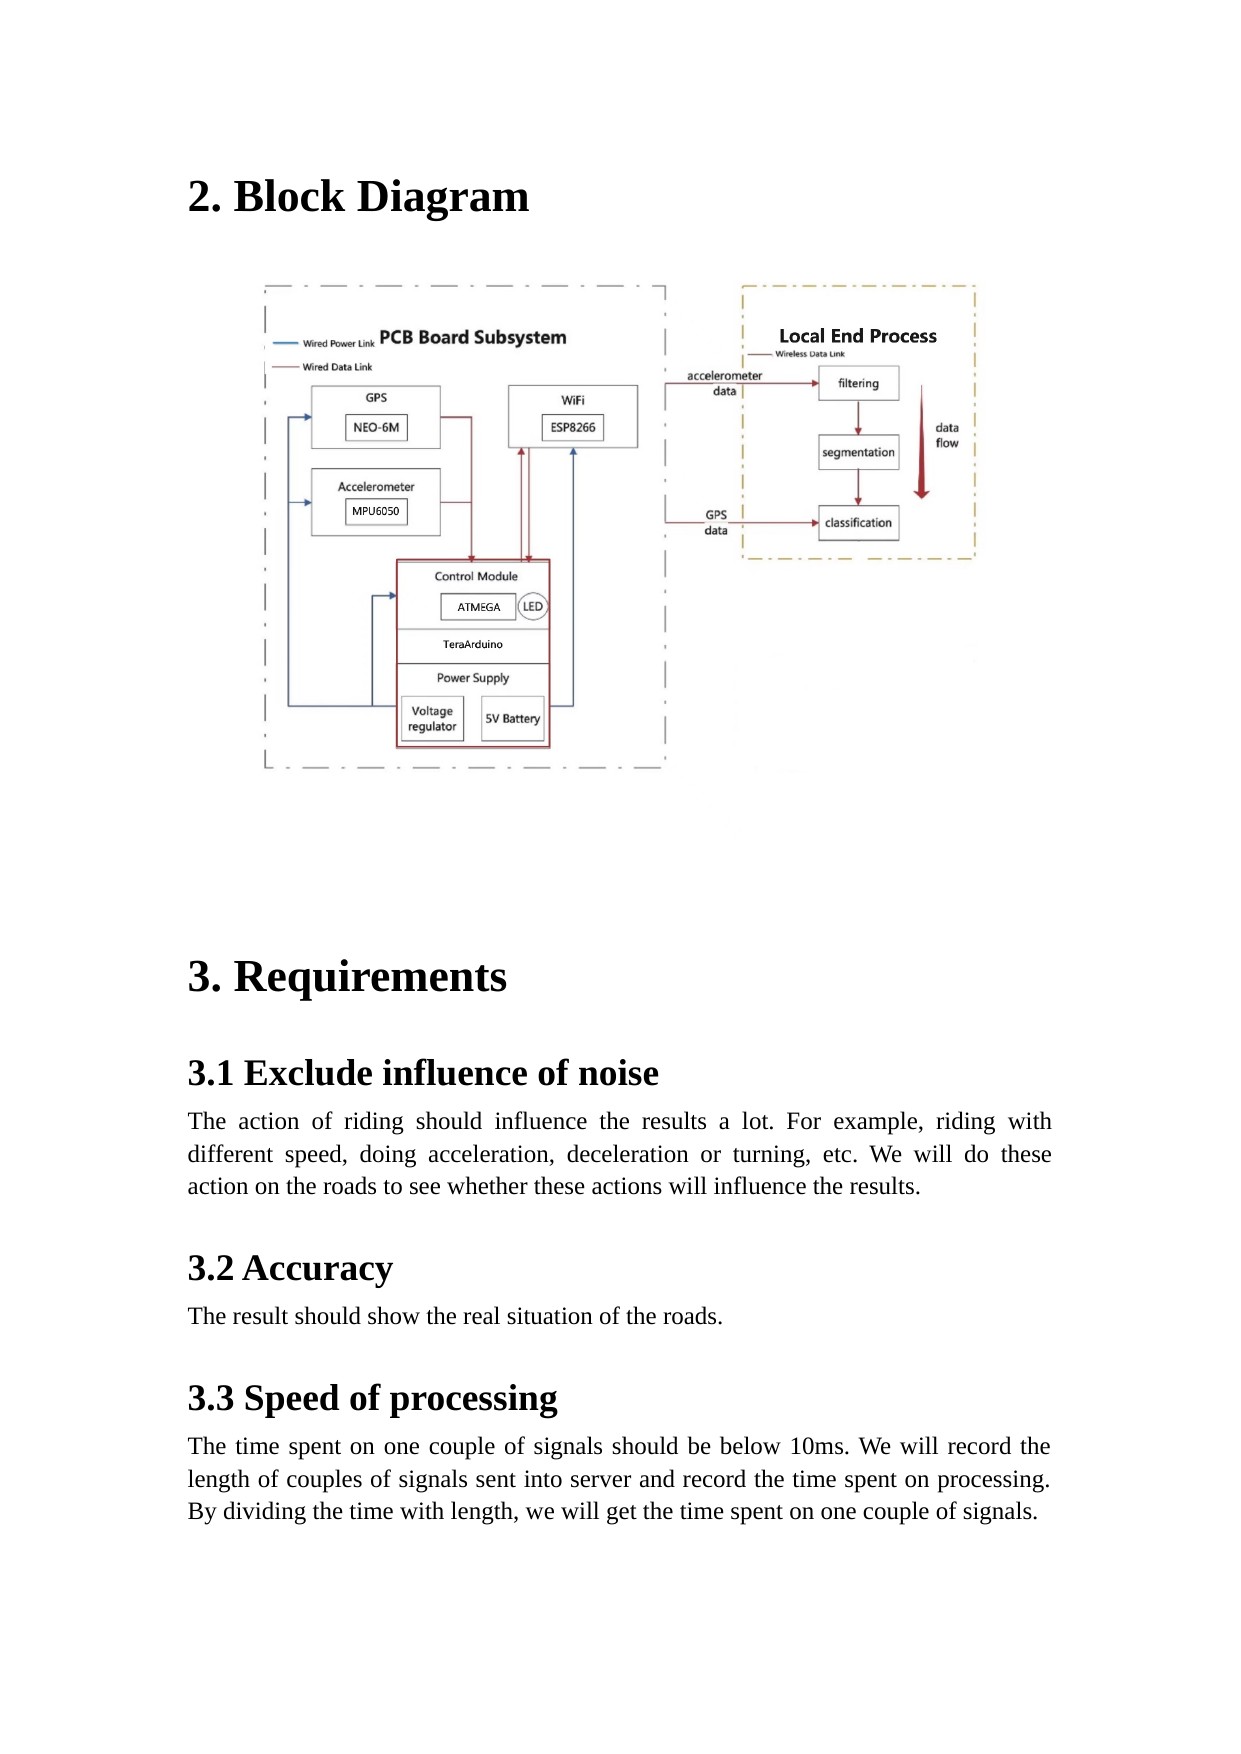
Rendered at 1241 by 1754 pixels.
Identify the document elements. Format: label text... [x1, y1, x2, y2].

text 3.2 Accuracy [187, 1234, 1053, 1299]
text 3.3 Speed of processing [187, 1364, 1053, 1429]
text The action of riding should influence the results a lot. For example, riding with different speed, doing acceleration, deceleration or turning, etc. We will do these action on the roads to see whether these actions will influence the results. [187, 1104, 1053, 1202]
text 3. Requirements [187, 942, 1053, 1007]
picture [187, 227, 1053, 839]
text 3.1 Exclude influence of noise [187, 1039, 1053, 1104]
text 2. Block Diagram [187, 162, 1053, 227]
text The result should show the real situation of the roads. [187, 1299, 1053, 1332]
text The time spent on one couple of signals should be below 10ms. We will record the length of couples of signals sent into server and record the time spent on processing. By dividing the time with length, we will get the time spent on one couple of signals. [187, 1429, 1053, 1527]
